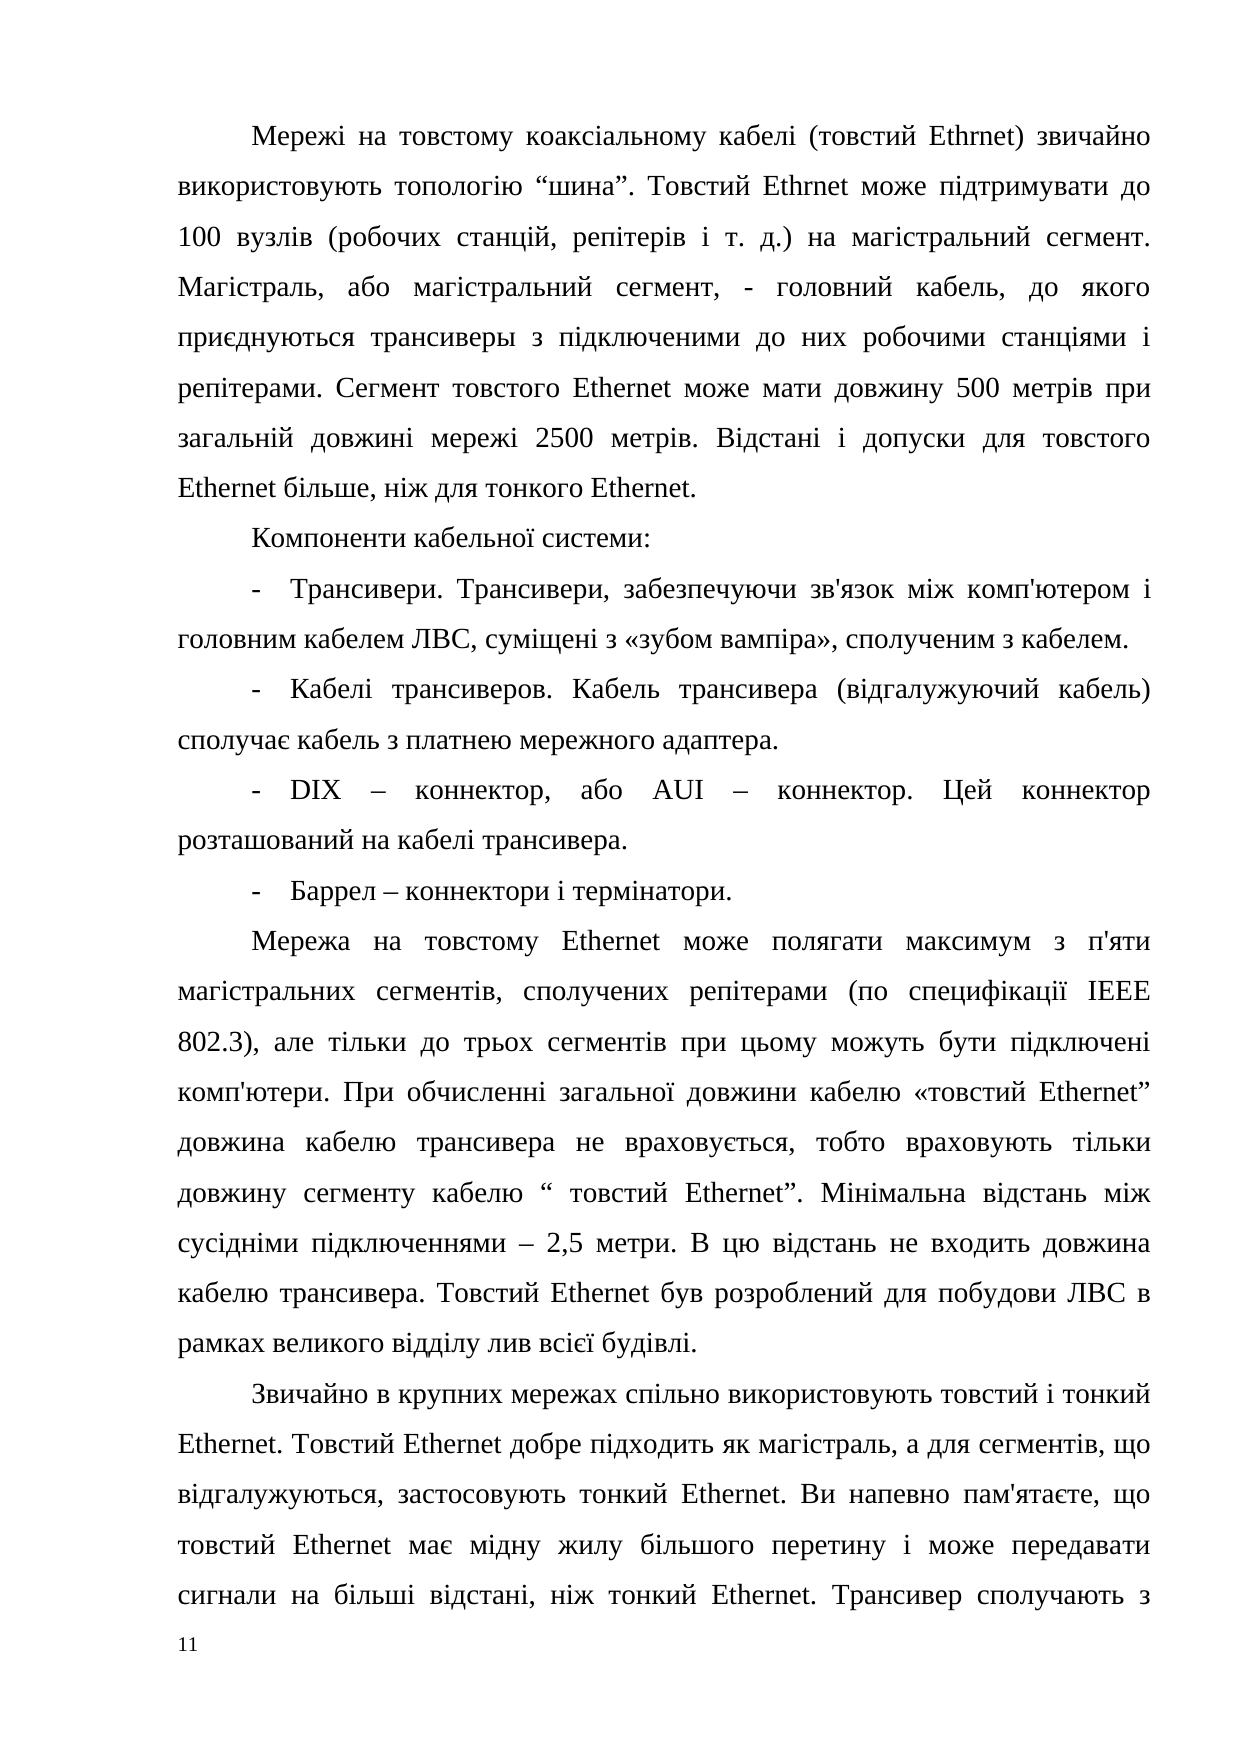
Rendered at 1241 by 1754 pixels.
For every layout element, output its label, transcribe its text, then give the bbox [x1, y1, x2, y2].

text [177, 1376, 1152, 1611]
text Компоненти кабельної системи: [177, 521, 1152, 554]
list Трансивери. Трансивери, забезпечуючи зв'язок між комп'ютером і головним кабелем ЛВС, суміщені з «зубом вампіра», сполученим з кабелем. [177, 571, 1152, 655]
text Мережі на товстому коаксіальному кабелі (товстий Ethrnet) звичайно використовують топологію “шина”. Товстий Ethrnet може підтримувати до 100 вузлів (робочих станцій, репітерів і т. д.) на магістральний сегмент. Магістраль, або магістральний сегмент, - головний кабель, до якого приєднуються трансиверы з підключеними до них робочими станціями і репітерами. Сегмент товстого Ethernet може мати довжину при загальній довжині мережі . Відстані і допуски для товстого Ethernet більше, ніж для тонкого Ethernet. [177, 118, 1152, 504]
list Кабелі трансиверов. Кабель трансивера (відгалужуючий кабель) сполучає кабель з платнею мережного адаптера. [177, 672, 1152, 755]
list DIX – коннектор, або AUI – коннектор. Цей коннектор розташований на кабелі трансивера. [177, 772, 1152, 856]
text Мережа на товстому Ethernet може полягати максимум з п'яти магістральних сегментів, сполучених репітерами (по специфікації IEEE 802.3), але тільки до трьох сегментів при цьому можуть бути підключені комп'ютери. При обчисленні загальної довжини кабелю «товстий Ethernet” довжина кабелю трансивера не враховується, тобто враховують тільки довжину сегменту кабелю “ товстий Ethernet”. Мінімальна відстань між сусідніми підключеннями – . В цю відстань не входить довжина кабелю трансивера. Товстий Ethernet був розроблений для побудови ЛВС в рамках великого відділу лив всієї будівлі. [177, 923, 1152, 1359]
list Баррел – коннектори і термінатори. [177, 873, 1152, 906]
